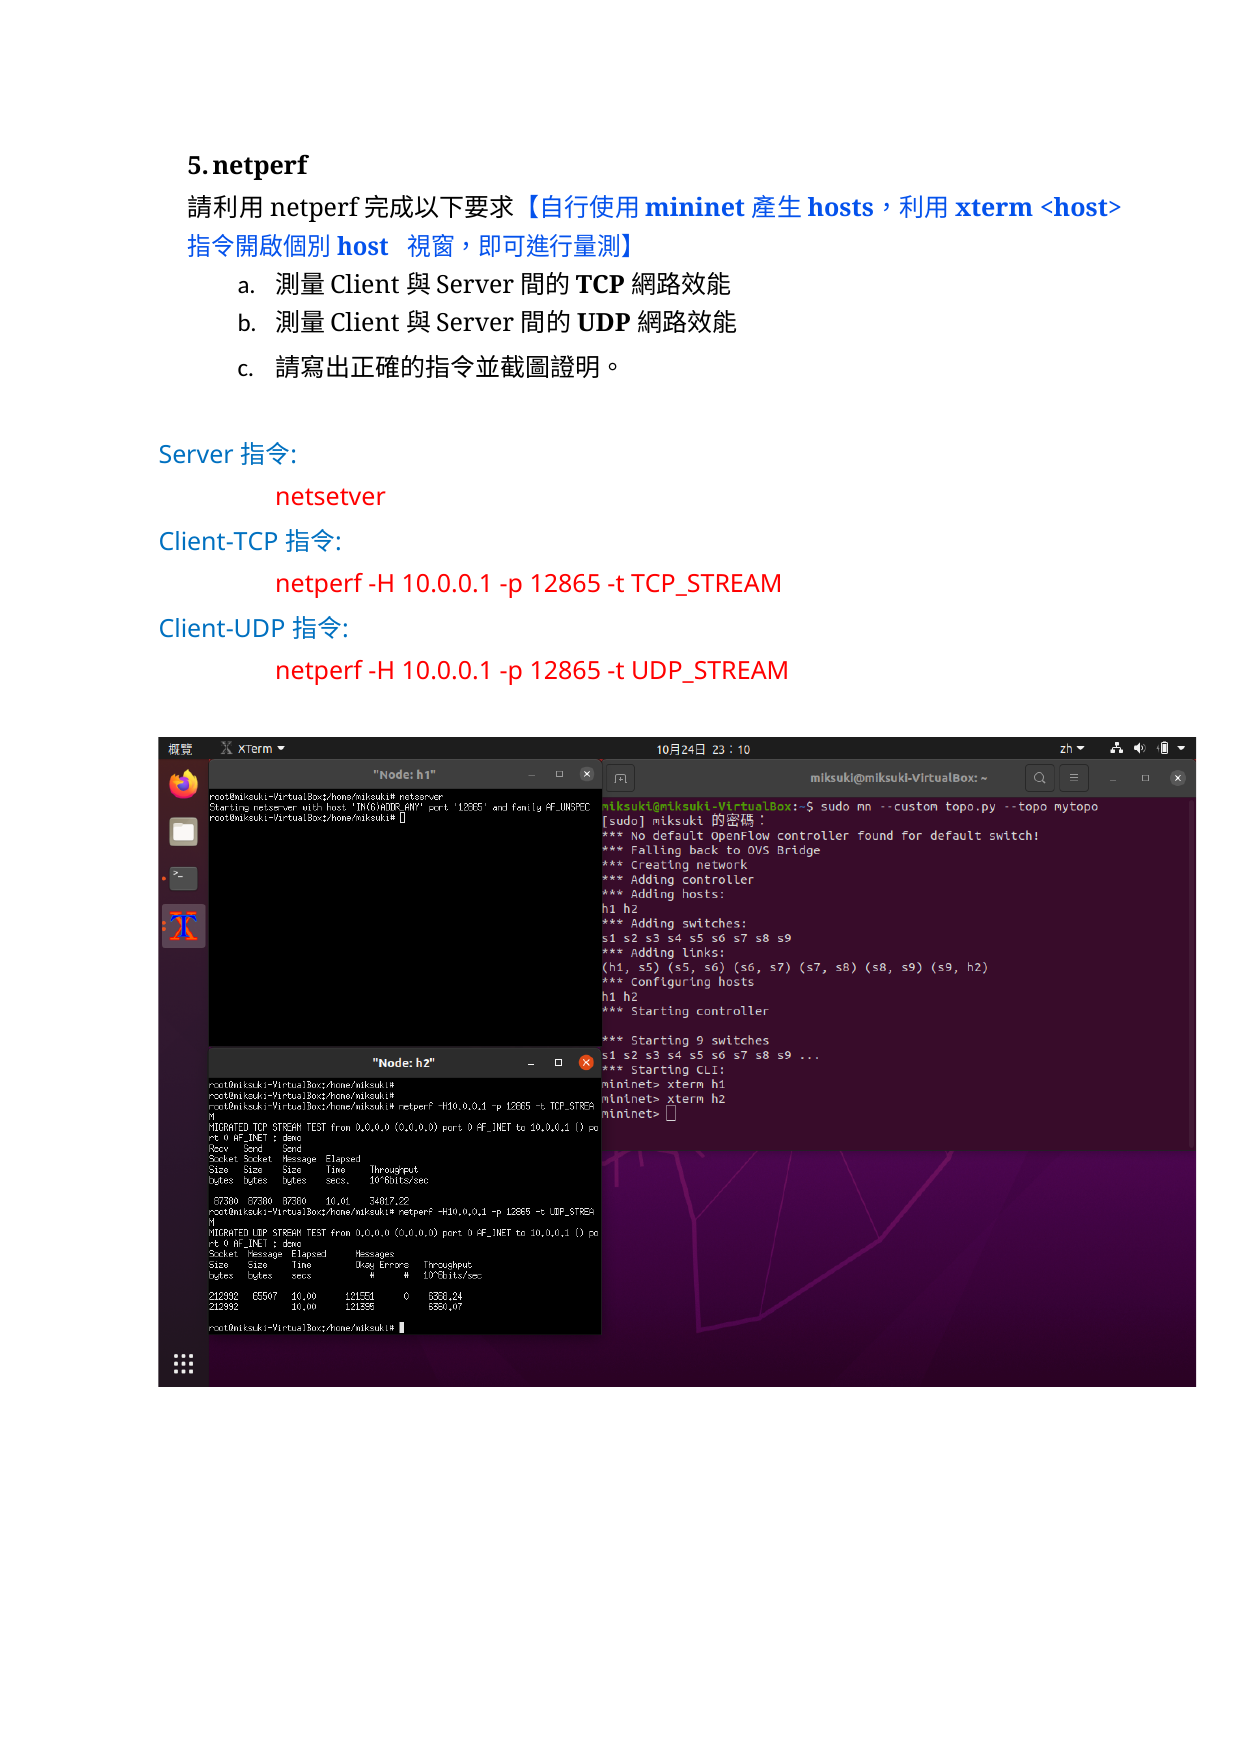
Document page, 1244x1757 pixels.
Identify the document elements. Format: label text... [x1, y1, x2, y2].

list 請寫出正確的指令並截圖證明。 [237, 347, 1198, 383]
text 指令開啟個別 host 視窗，即可進行量測】 [187, 227, 1198, 263]
text netperf -H 10.0.0.1 -p 12865 -t UDP_STREAM [158, 653, 1198, 687]
text Client-UDP 指令: [158, 608, 1198, 644]
text Client-TCP 指令: [158, 521, 1198, 557]
text netperf -H 10.0.0.1 -p 12865 -t TCP_STREAM [158, 566, 1198, 600]
list 測量Client 與Server 間的UDP 網路效能 [237, 303, 1198, 339]
list 測量Client 與Server 間的TCP 網路效能 [237, 264, 1198, 301]
text netsetver [158, 479, 1198, 513]
picture [158, 737, 1197, 1387]
subtitle netperf [187, 148, 1198, 182]
text 請利用netperf 完成以下要求【自行使用mininet 產生hosts，利用xterm <host> [187, 187, 1198, 224]
text Server 指令: [158, 434, 1198, 470]
